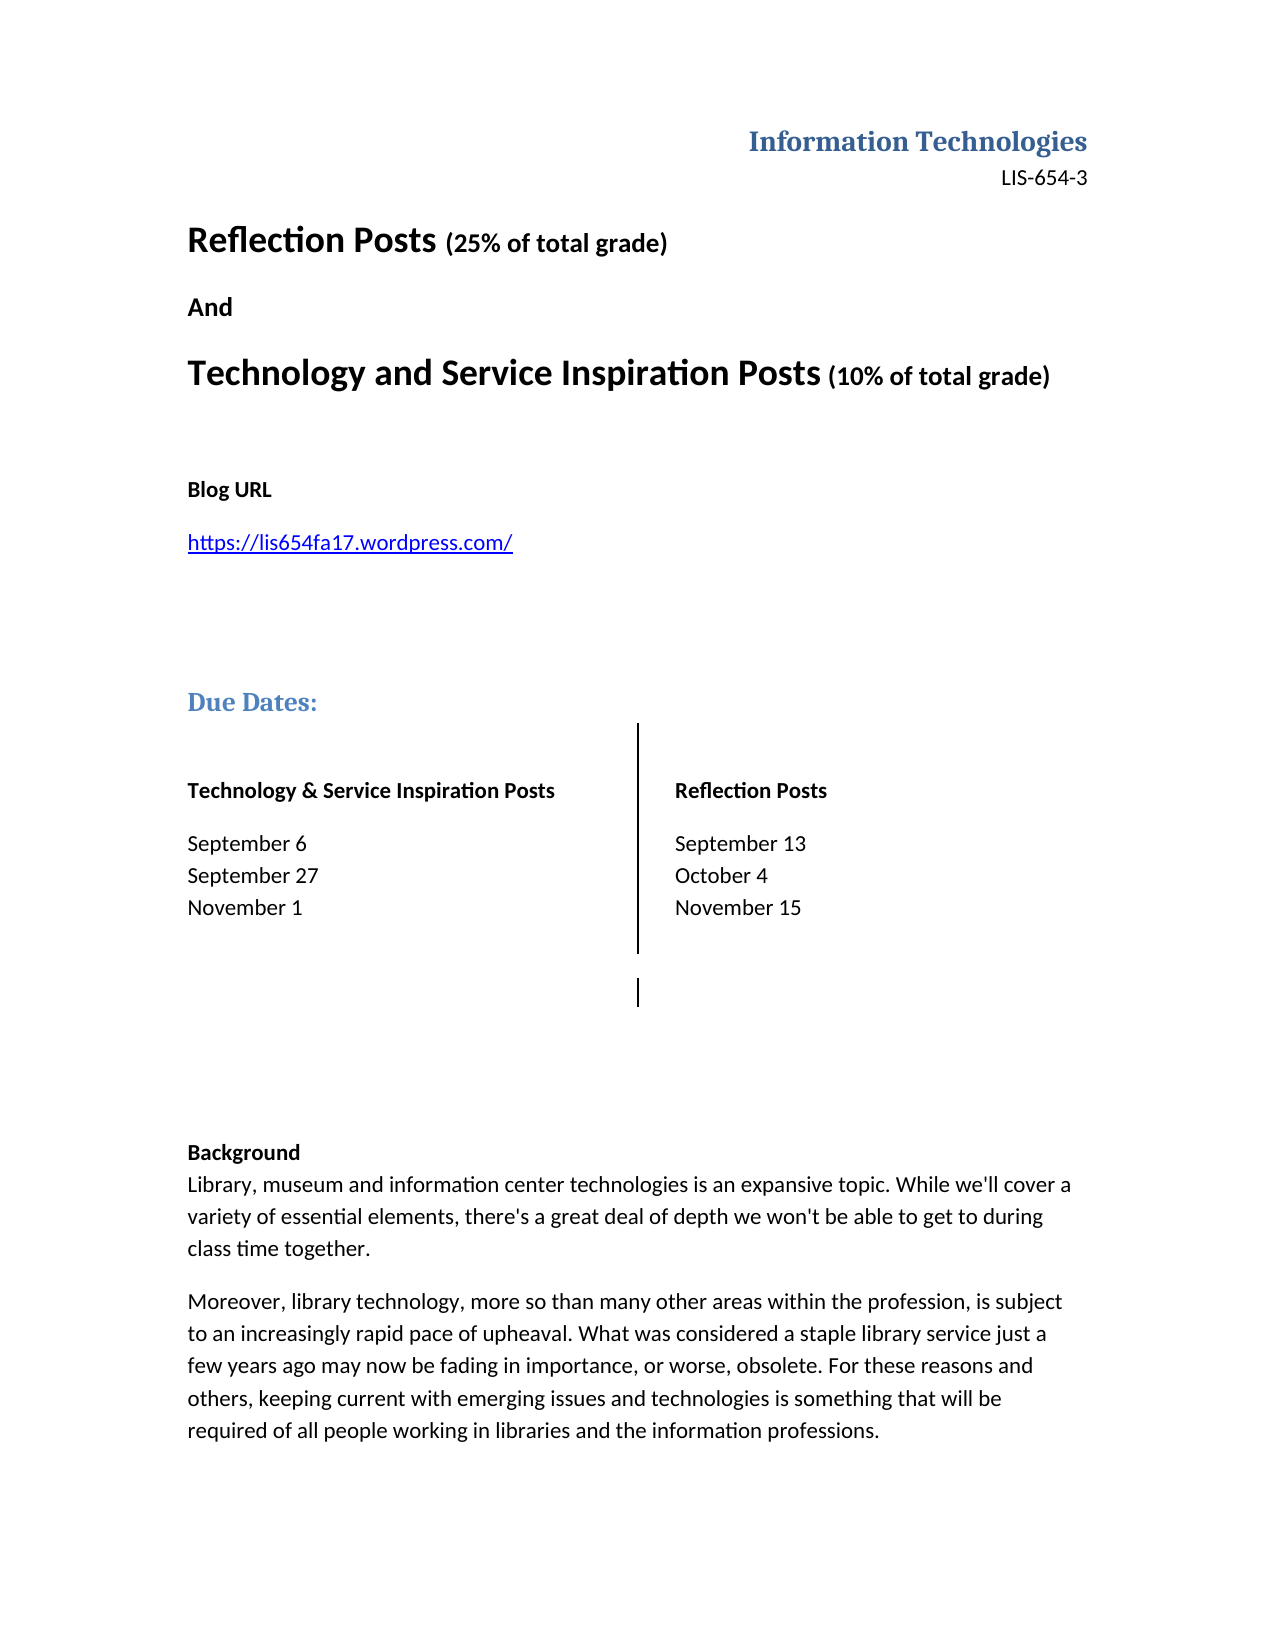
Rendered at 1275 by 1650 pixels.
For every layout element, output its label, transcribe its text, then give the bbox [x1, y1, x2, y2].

text Reflection Posts (25% of total grade) [187, 216, 1087, 262]
text And [187, 290, 1087, 323]
text Technology & Service Inspiration Posts [187, 776, 600, 804]
text Blog URL [187, 475, 1087, 503]
text Technology and Service Inspiration Posts (10% of total grade) [187, 348, 1087, 394]
text September 13 October 4 November 15 [675, 829, 1087, 921]
subtitle Due Dates: [187, 687, 1087, 718]
text September 6 September 27 November 1 [187, 829, 600, 953]
text Reflection Posts [675, 776, 1087, 804]
text Background Library, museum and information center technologies is an expansive topic. While we'll cover a variety of essential elements, there's a great deal of depth we won't be able to get to during class time together. [187, 1138, 1087, 1262]
text https://lis654fa17.wordpress.com/ [187, 528, 1087, 556]
text Moreover, library technology, more so than many other areas within the profession, is subject to an increasingly rapid pace of upheaval. What was considered a staple library service just a few years ago may now be fading in importance, or worse, obsolete. For these reasons and others, keeping current with emerging issues and technologies is something that will be required of all people working in libraries and the information professions. [187, 1287, 1087, 1444]
